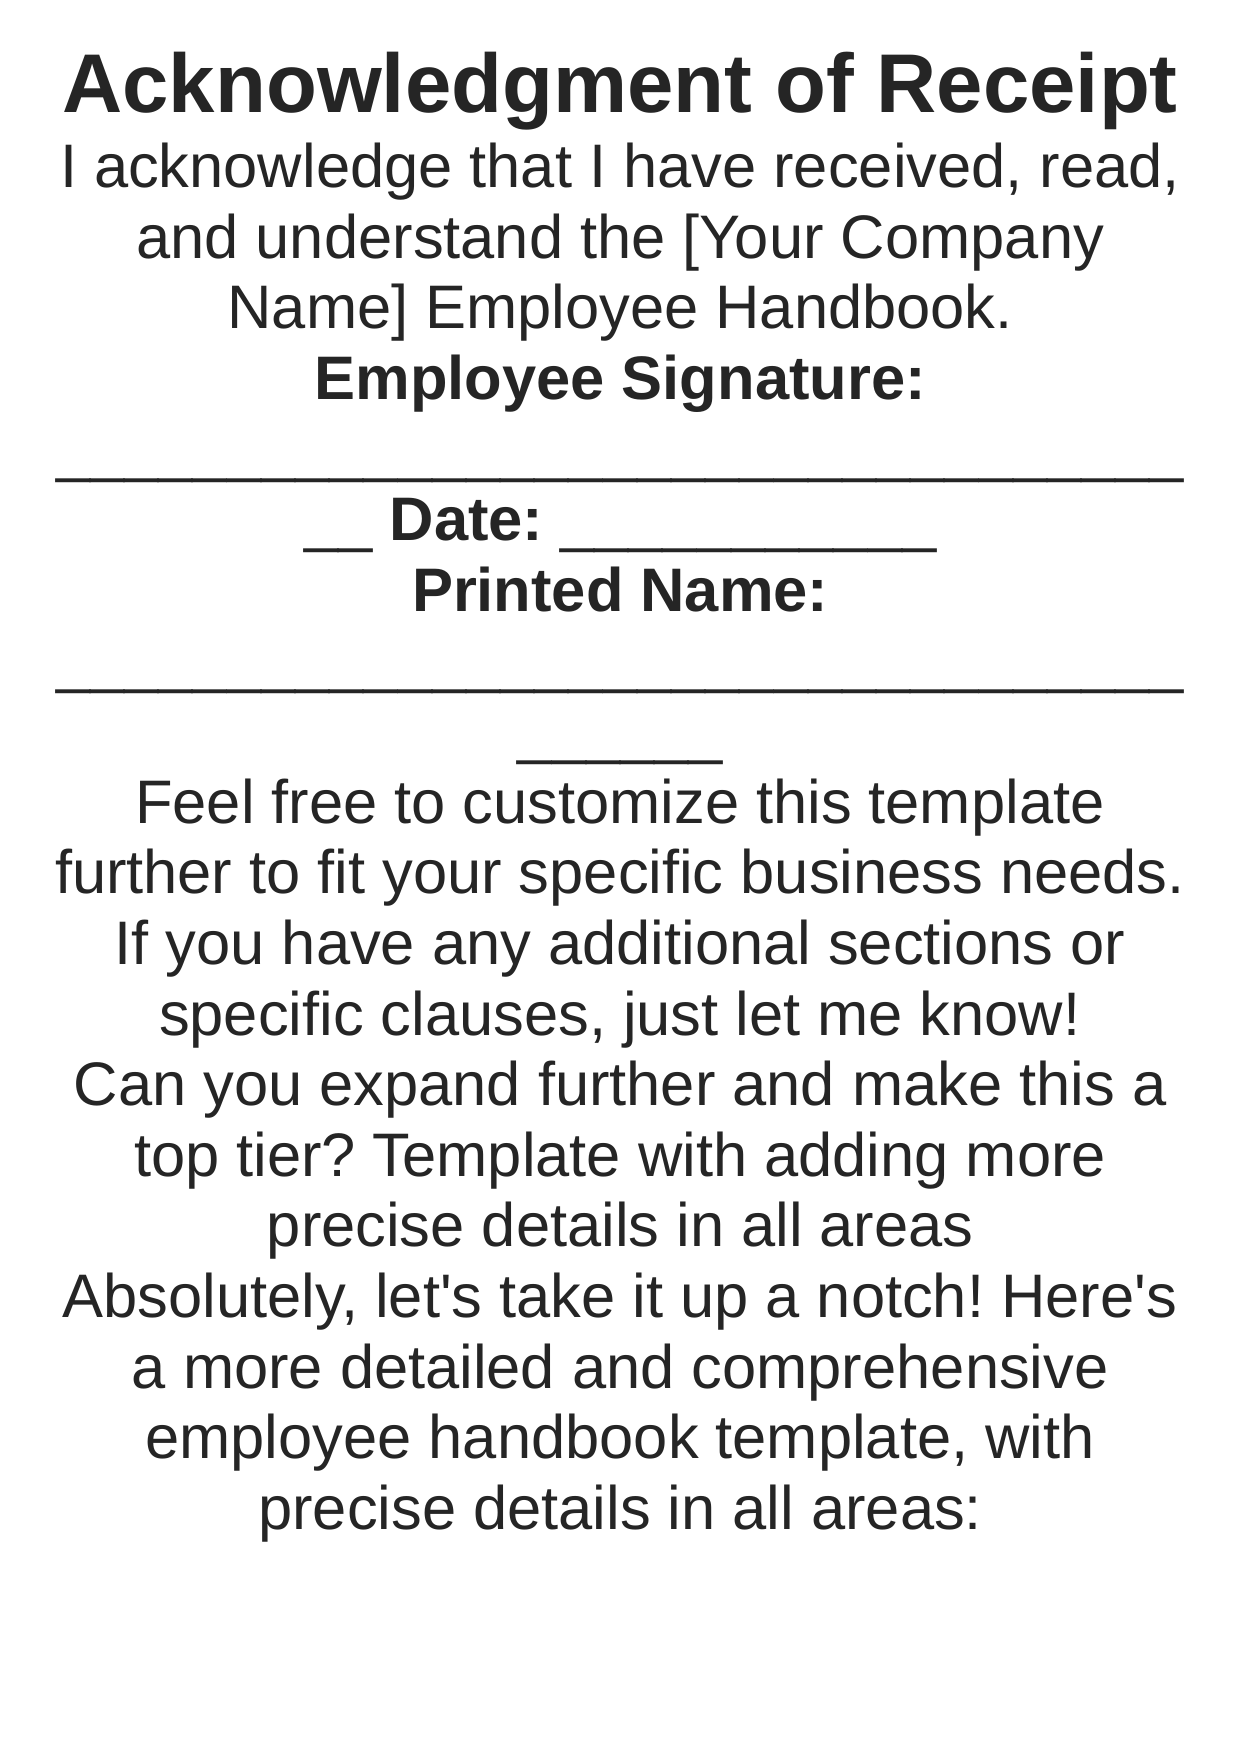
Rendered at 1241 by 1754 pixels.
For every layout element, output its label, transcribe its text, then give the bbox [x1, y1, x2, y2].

text Printed Name: _______________________________________ [39, 554, 1201, 766]
text Acknowledgment of Receipt [39, 34, 1201, 130]
text Feel free to customize this template further to fit your specific business needs. If you have any additional sections or specific clauses, just let me know! [39, 766, 1201, 1048]
text Absolutely, let's take it up a notch! Here's a more detailed and comprehensive employee handbook template, with precise details in all areas: [39, 1260, 1201, 1542]
text Employee Signature: ___________________________________ Date: ___________ [39, 342, 1201, 554]
text I acknowledge that I have received, read, and understand the [Your Company Name] Employee Handbook. [39, 130, 1201, 342]
text Can you expand further and make this a top tier? Template with adding more precise details in all areas [39, 1048, 1201, 1260]
